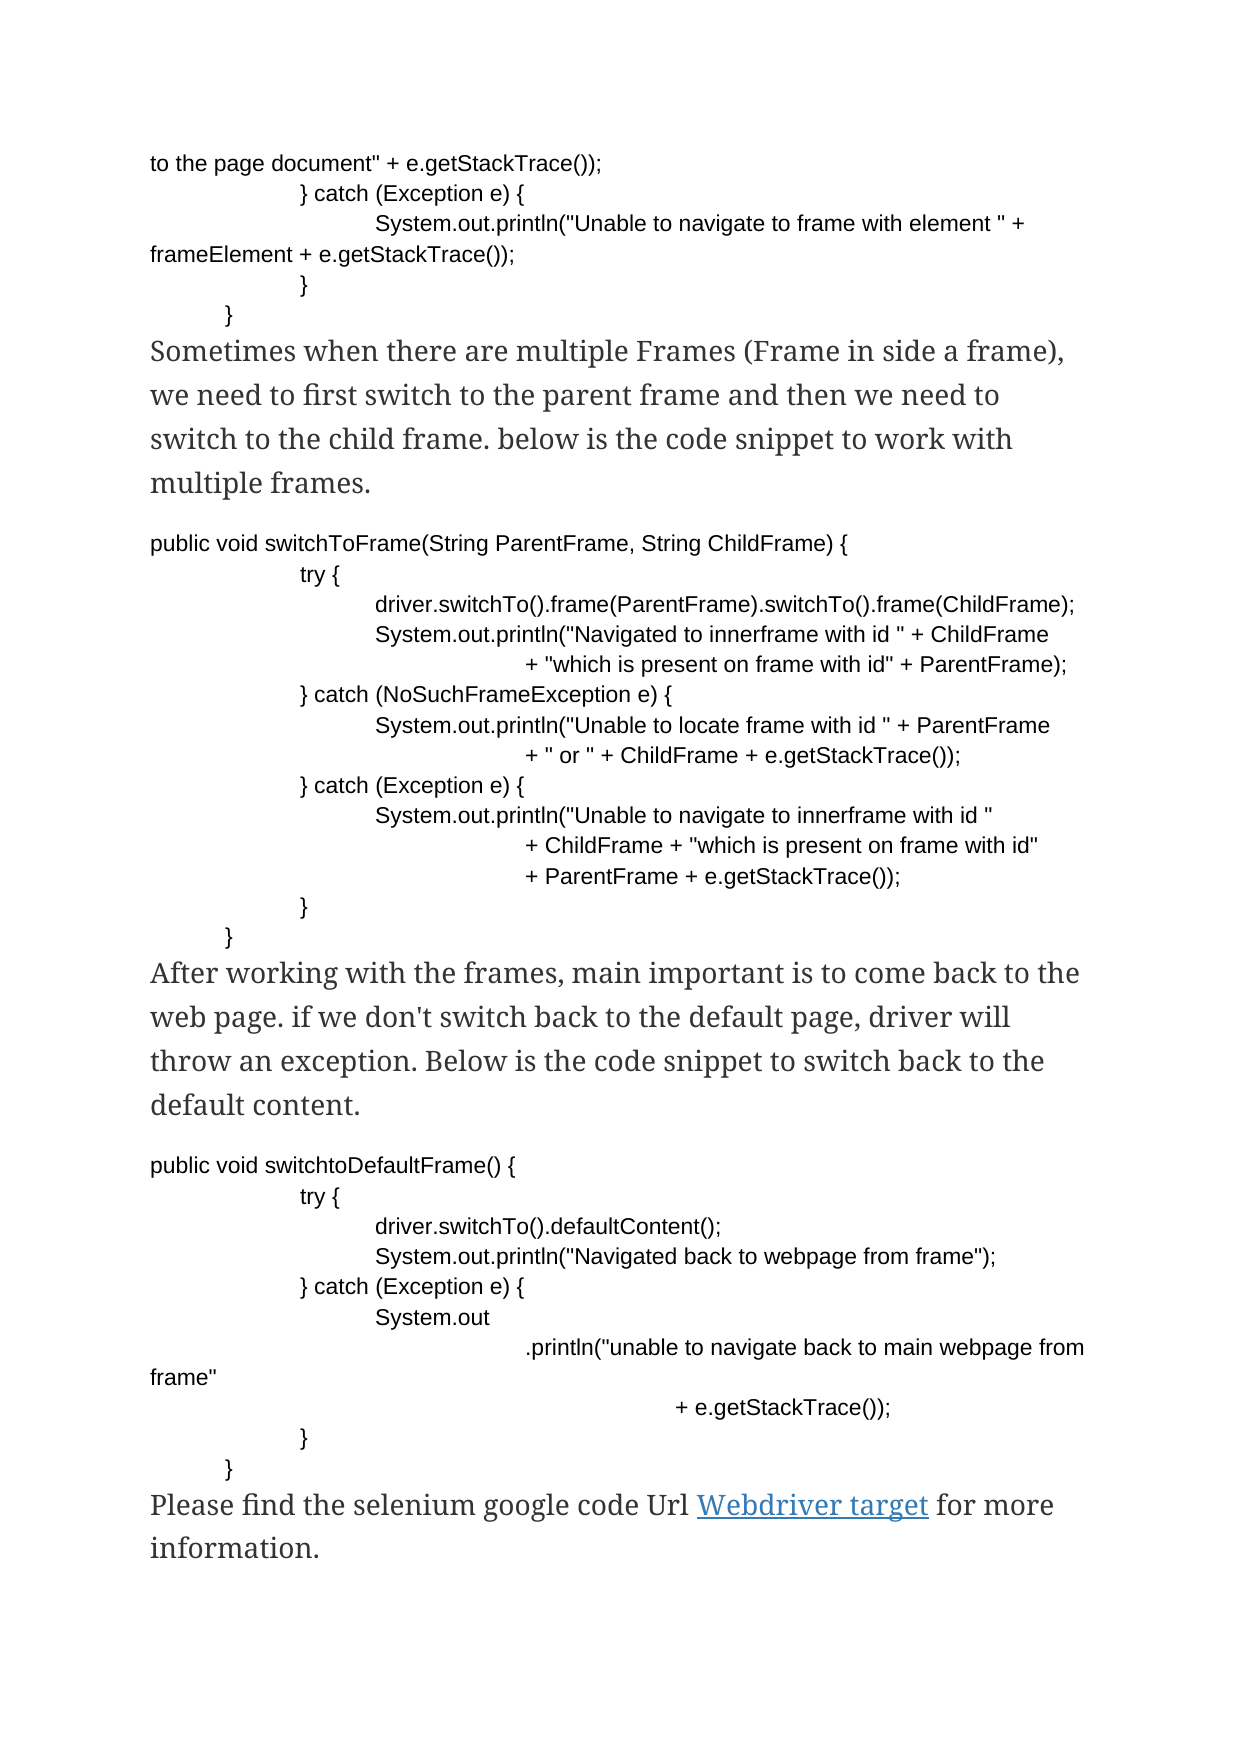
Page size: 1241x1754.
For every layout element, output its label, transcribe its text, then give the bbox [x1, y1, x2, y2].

text public void switchtoDefaultFrame() { try { driver.switchTo().defaultContent(); System.out.println("Navigated back to webpage from frame"); } catch (Exception e) { System.out .println("unable to navigate back to main webpage from frame" + e.getStackTrace()); } } [150, 1152, 1090, 1481]
text Sometimes when there are multiple Frames (Frame in side a frame), we need to first switch to the parent frame and then we need to switch to the child frame. below is the code snippet to work with multiple frames. [150, 331, 1090, 502]
text After working with the frames, main important is to come back to the web page. if we don't switch back to the default page, driver will throw an exception. Below is the code snippet to switch back to the default content. [150, 953, 1090, 1124]
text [150, 150, 1090, 327]
text Please find the selenium google code Url Webdriver target for more information. [150, 1485, 1090, 1567]
text public void switchToFrame(String ParentFrame, String ChildFrame) { try { driver.switchTo().frame(ParentFrame).switchTo().frame(ChildFrame); System.out.println("Navigated to innerframe with id " + ChildFrame + "which is present on frame with id" + ParentFrame); } catch (NoSuchFrameException e) { System.out.println("Unable to locate frame with id " + ParentFrame + " or " + ChildFrame + e.getStackTrace()); } catch (Exception e) { System.out.println("Unable to navigate to innerframe with id " + ChildFrame + "which is present on frame with id" + ParentFrame + e.getStackTrace()); } } [150, 530, 1090, 949]
